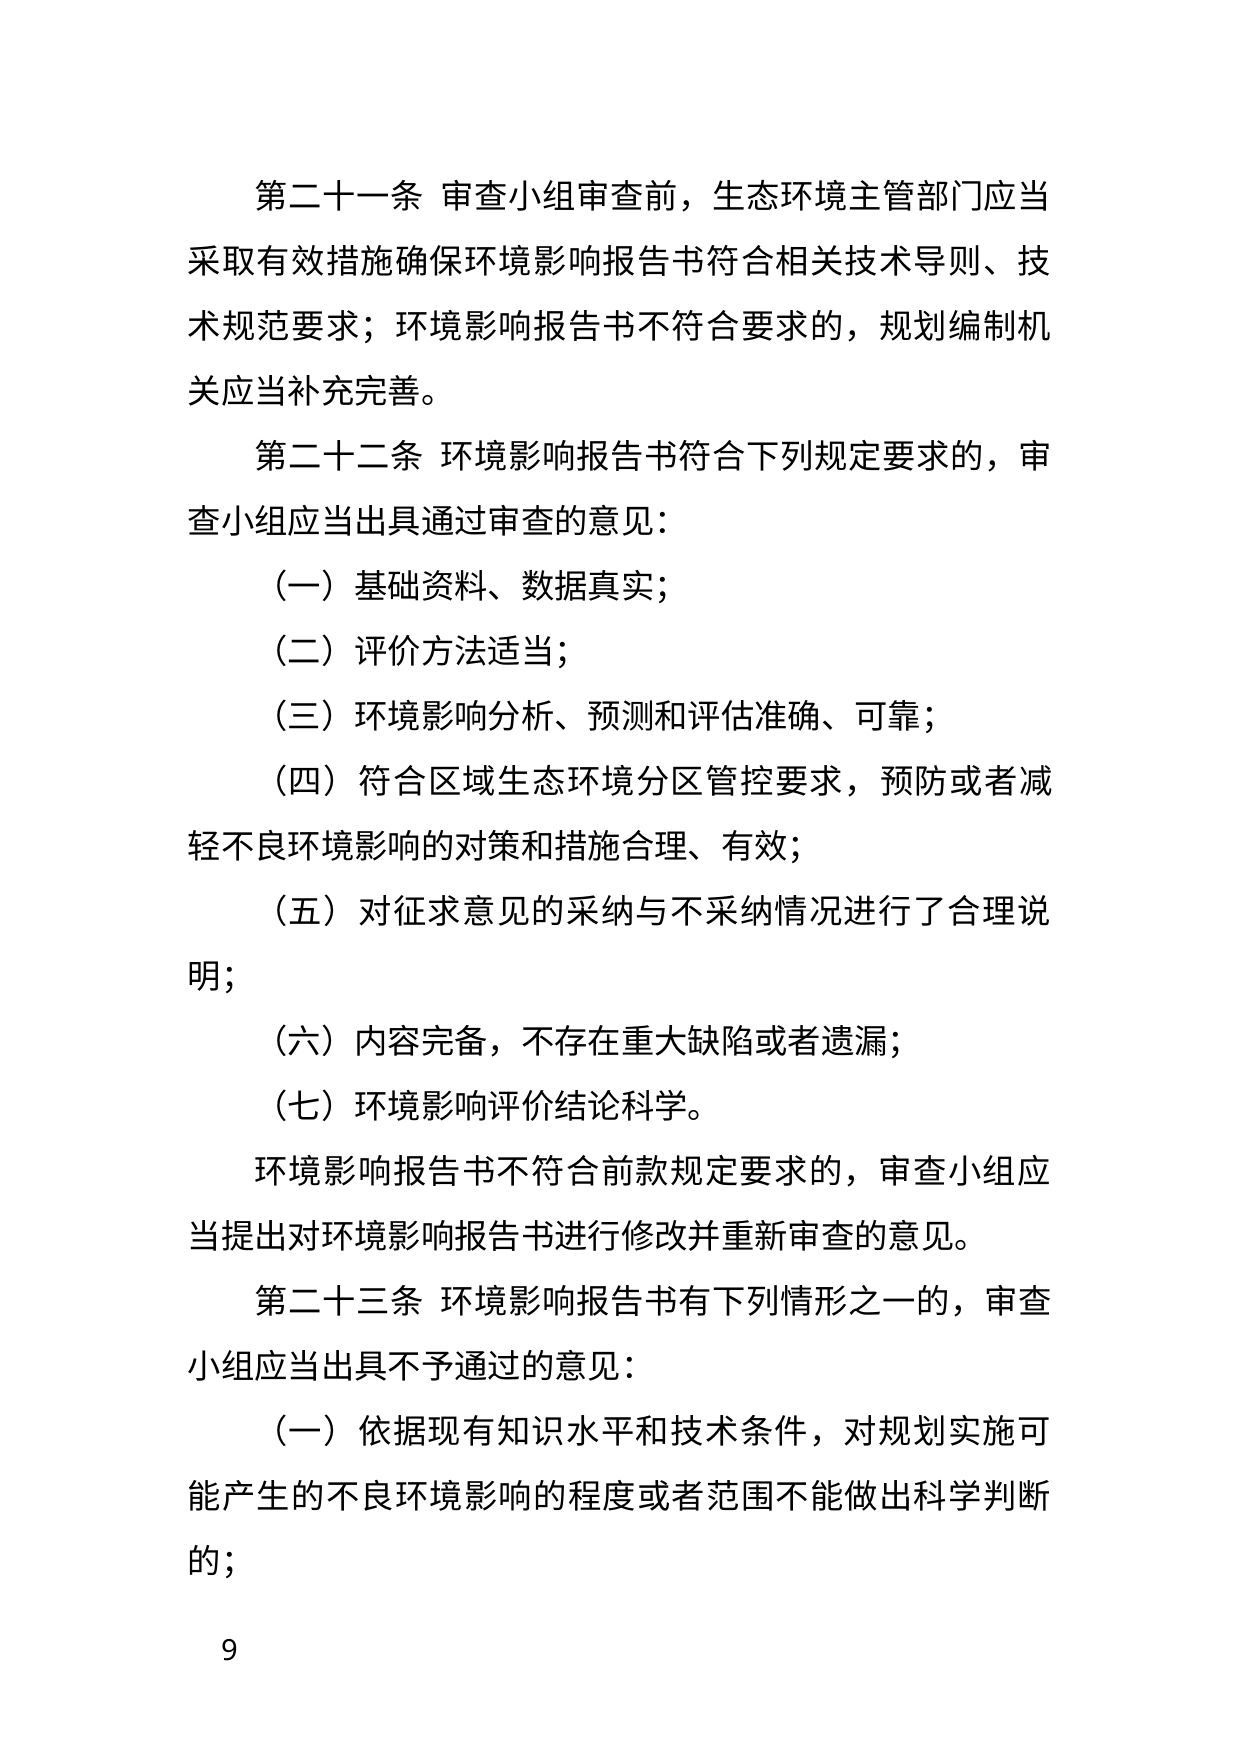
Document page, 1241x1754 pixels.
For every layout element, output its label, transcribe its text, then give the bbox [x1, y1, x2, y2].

text （二）评价方法适当； [187, 617, 1053, 682]
text （一）依据现有知识水平和技术条件，对规划实施可能产生的不良环境影响的程度或者范围不能做出科学判断的； [187, 1397, 1053, 1592]
text （五）对征求意见的采纳与不采纳情况进行了合理说明； [187, 877, 1053, 1007]
text 第二十一条 审查小组审查前，生态环境主管部门应当采取有效措施确保环境影响报告书符合相关技术导则、技术规范要求；环境影响报告书不符合要求的，规划编制机关应当补充完善。 [187, 162, 1053, 422]
text （一）基础资料、数据真实； [187, 552, 1053, 617]
text （七）环境影响评价结论科学。 [187, 1072, 1053, 1137]
text 第二十二条 环境影响报告书符合下列规定要求的，审查小组应当出具通过审查的意见： [187, 422, 1053, 552]
text （六）内容完备，不存在重大缺陷或者遗漏； [187, 1007, 1053, 1072]
text 第二十三条 环境影响报告书有下列情形之一的，审查小组应当出具不予通过的意见： [187, 1267, 1053, 1397]
text （四）符合区域生态环境分区管控要求，预防或者减轻不良环境影响的对策和措施合理、有效； [187, 747, 1053, 877]
text （三）环境影响分析、预测和评估准确、可靠； [187, 682, 1053, 747]
text 环境影响报告书不符合前款规定要求的，审查小组应当提出对环境影响报告书进行修改并重新审查的意见。 [187, 1137, 1053, 1267]
